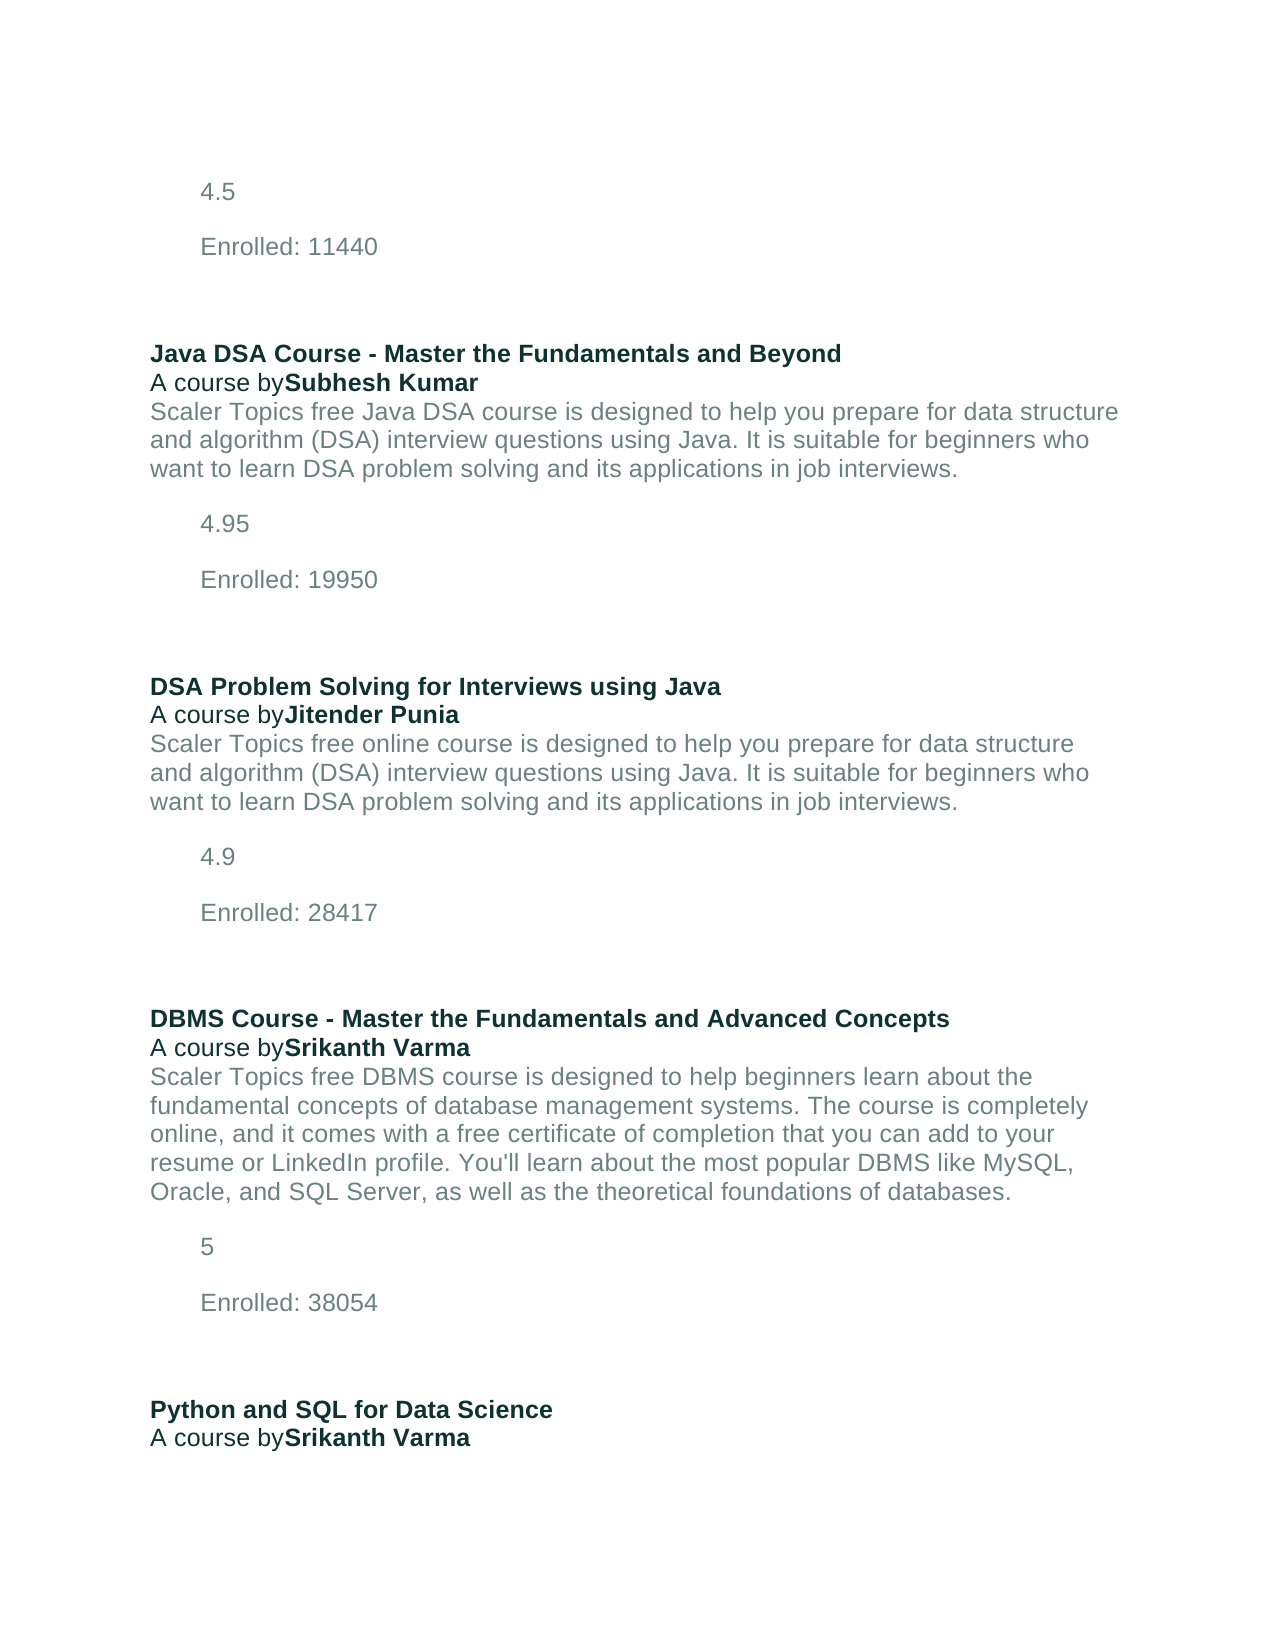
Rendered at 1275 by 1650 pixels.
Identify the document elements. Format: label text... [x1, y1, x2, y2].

text A course bySubhesh Kumar [150, 368, 1125, 396]
text Java DSA Course - Master the Fundamentals and Beyond [150, 339, 1125, 368]
text Enrolled: 38054 [150, 1261, 1125, 1316]
text A course bySrikanth Varma [150, 1033, 1125, 1062]
text DBMS Course - Master the Fundamentals and Advanced Concepts [150, 1004, 1125, 1033]
text A course bySrikanth Varma [150, 1423, 1125, 1452]
text 4.95 [150, 483, 1125, 538]
text Scaler Topics free Java DSA course is designed to help you prepare for data structure and algorithm (DSA) interview questions using Java. It is suitable for beginners who want to learn DSA problem solving and its applications in job interviews. [150, 396, 1125, 483]
text Scaler Topics free online course is designed to help you prepare for data structure and algorithm (DSA) interview questions using Java. It is suitable for beginners who want to learn DSA problem solving and its applications in job interviews. [150, 729, 1125, 815]
text 4.5 [150, 150, 1125, 205]
text A course byJitender Punia [150, 700, 1125, 729]
text Enrolled: 11440 [150, 205, 1125, 261]
text Enrolled: 19950 [150, 538, 1125, 593]
text 4.9 [150, 815, 1125, 871]
text 5 [150, 1206, 1125, 1261]
text DSA Problem Solving for Interviews using Java [150, 672, 1125, 700]
text Scaler Topics free DBMS course is designed to help beginners learn about the fundamental concepts of database management systems. The course is completely online, and it comes with a free certificate of completion that you can add to your resume or LinkedIn profile. You'll learn about the most popular DBMS like MySQL, Oracle, and SQL Server, as well as the theoretical foundations of databases. [150, 1062, 1125, 1206]
text Python and SQL for Data Science [150, 1394, 1125, 1423]
text Enrolled: 28417 [150, 871, 1125, 926]
